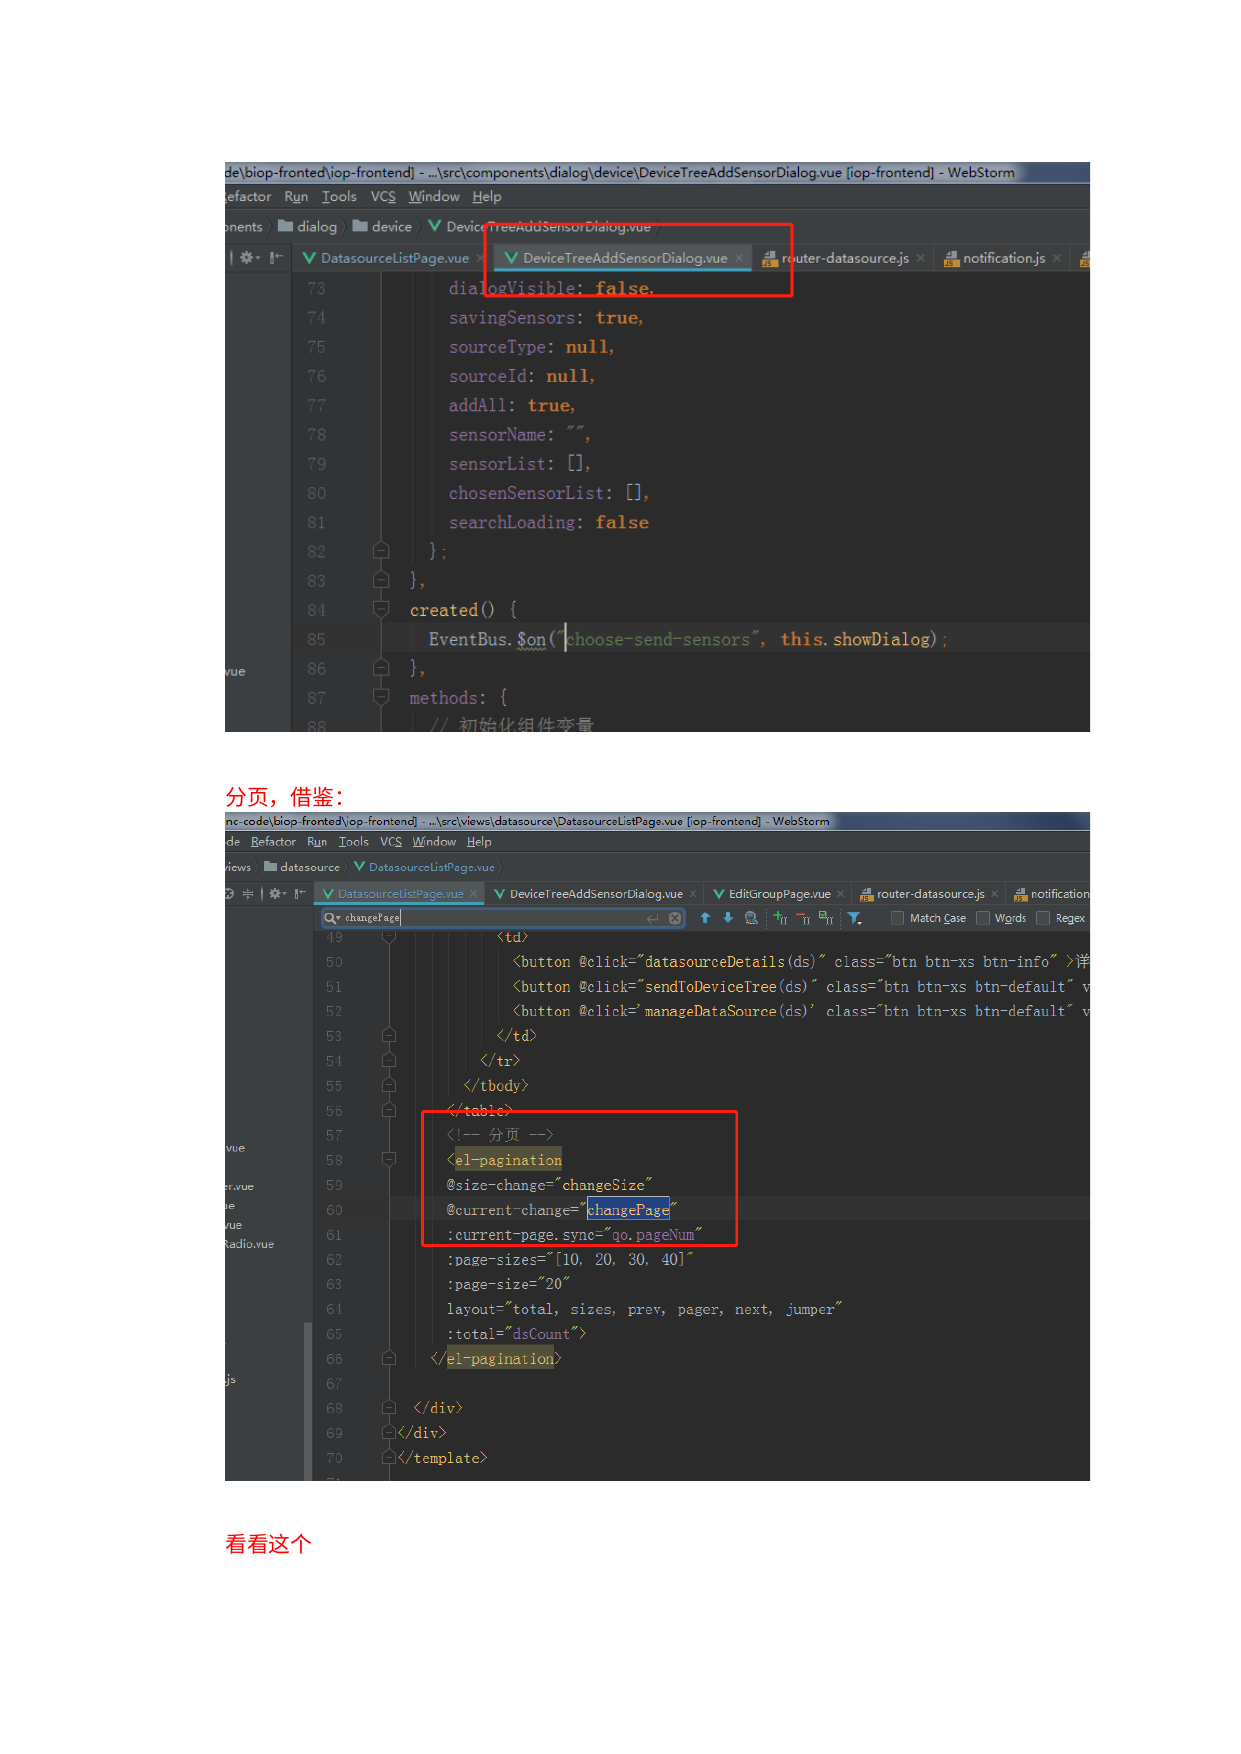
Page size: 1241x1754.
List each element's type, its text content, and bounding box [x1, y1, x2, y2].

list 分页，借鉴： [225, 779, 1053, 812]
picture [225, 812, 1091, 1481]
list 看看这个 [225, 1527, 1053, 1559]
picture [225, 162, 1091, 732]
